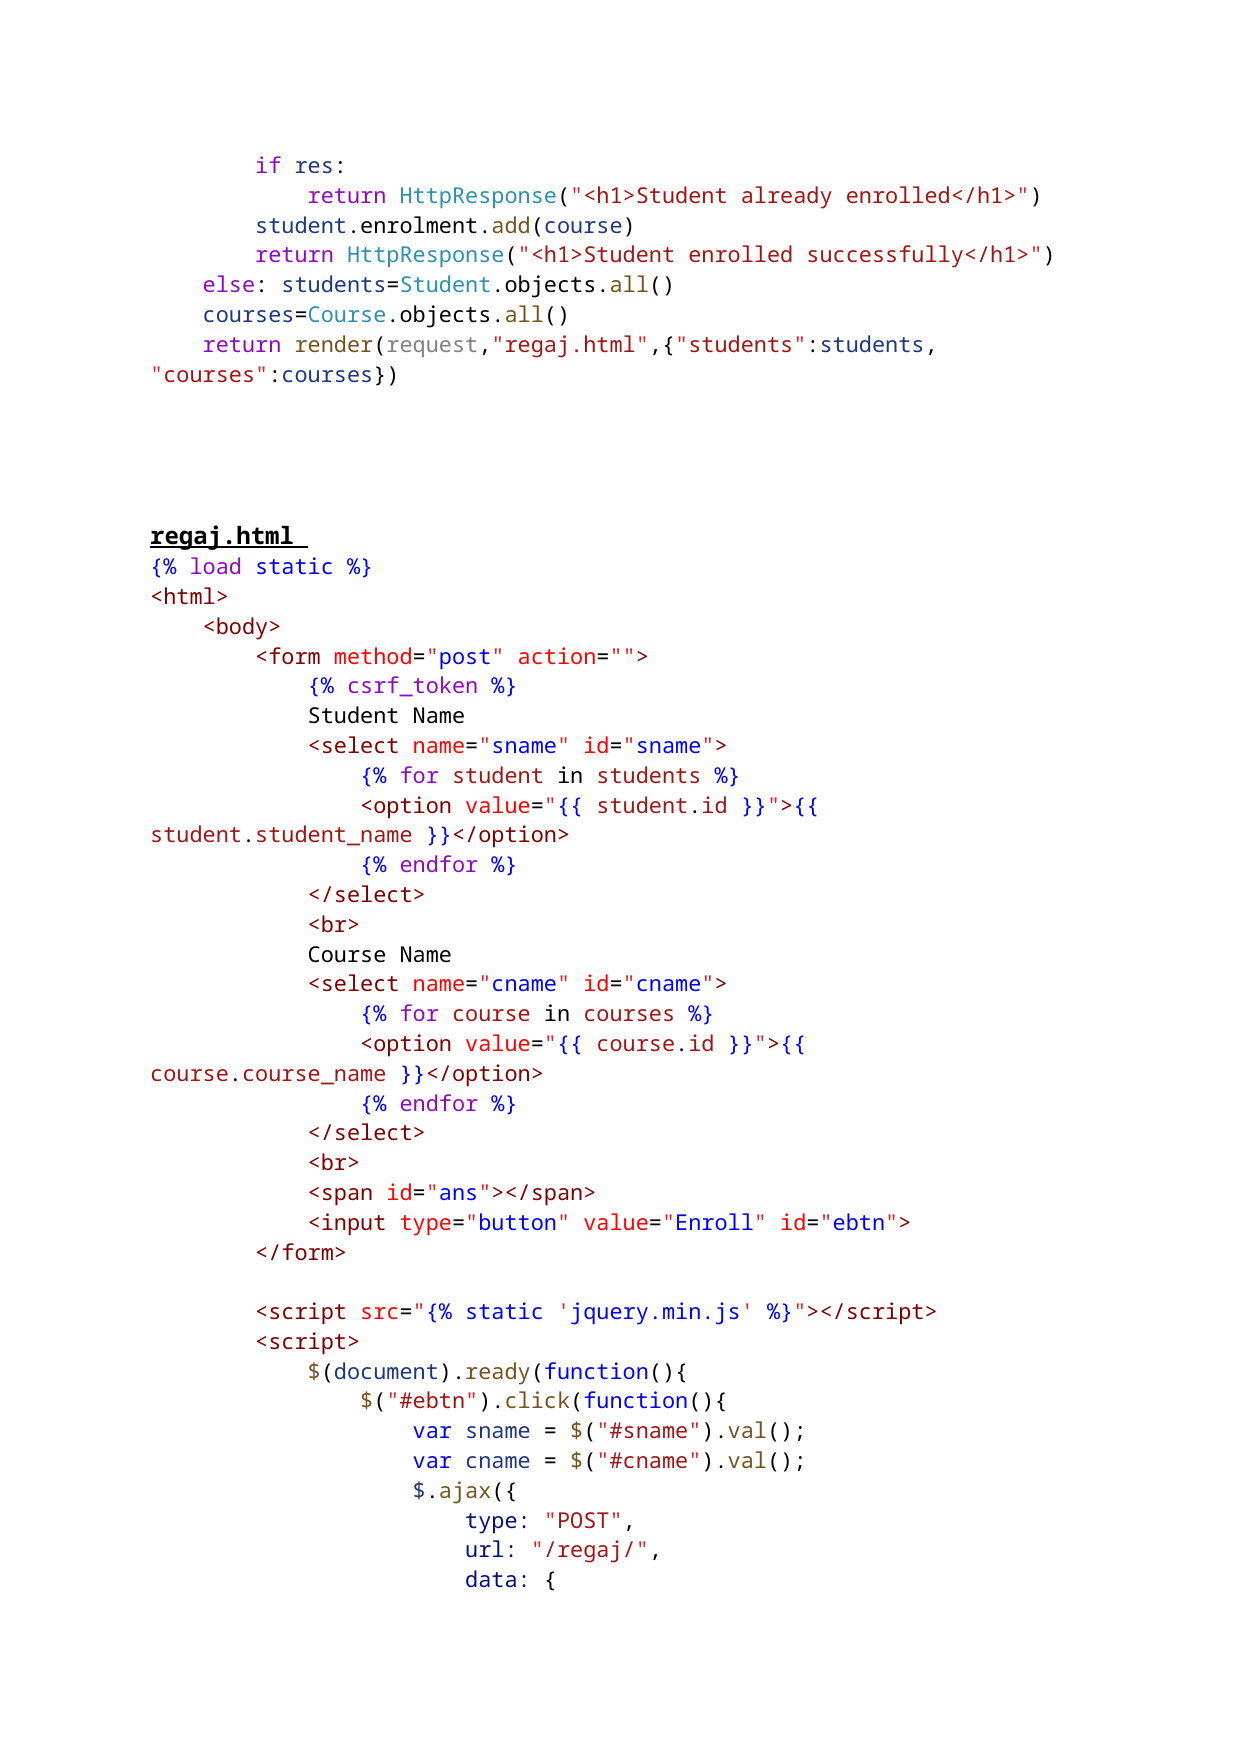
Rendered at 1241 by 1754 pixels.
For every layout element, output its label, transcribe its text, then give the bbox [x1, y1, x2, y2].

text <body> [150, 611, 1090, 641]
text data: { [150, 1564, 1090, 1594]
text Course Name [150, 939, 1090, 968]
text <script src="{% static 'jquery.min.js' %}"></script> [150, 1296, 1090, 1326]
text else: students=Student.objects.all() [150, 269, 1090, 299]
text Student Name [150, 700, 1090, 730]
text $.ajax({ [150, 1475, 1090, 1505]
text {% csrf_token %} [150, 671, 1090, 700]
text </form> [150, 1237, 1090, 1266]
text student.enrolment.add(course) [150, 209, 1090, 239]
text {% load static %} [150, 551, 1090, 581]
text <input type="button" value="Enroll" id="ebtn"> [150, 1207, 1090, 1237]
text <br> [150, 909, 1090, 939]
text {% endfor %} [150, 849, 1090, 879]
text if res: [150, 150, 1090, 180]
text <br> [150, 1147, 1090, 1177]
text type: "POST", [150, 1505, 1090, 1534]
text {% for student in students %} [150, 760, 1090, 790]
text <select name="cname" id="cname"> [150, 968, 1090, 998]
text $(document).ready(function(){ [150, 1356, 1090, 1386]
text var cname = $("#cname").val(); [150, 1445, 1090, 1475]
text <script> [150, 1326, 1090, 1356]
text </select> [150, 879, 1090, 909]
text <option value="{{ student.id }}">{{ student.student_name }}</option> [150, 790, 1090, 849]
text url: "/regaj/", [150, 1534, 1090, 1564]
text <select name="sname" id="sname"> [150, 730, 1090, 760]
text var sname = $("#sname").val(); [150, 1415, 1090, 1445]
text return render(request,"regaj.html",{"students":students, "courses":courses}) [150, 329, 1090, 388]
text regaj.html [150, 519, 1090, 551]
text <span id="ans"></span> [150, 1177, 1090, 1207]
text {% for course in courses %} [150, 998, 1090, 1028]
text <form method="post" action=""> [150, 641, 1090, 671]
text <html> [150, 581, 1090, 611]
text courses=Course.objects.all() [150, 299, 1090, 329]
text $("#ebtn").click(function(){ [150, 1386, 1090, 1415]
text <option value="{{ course.id }}">{{ course.course_name }}</option> [150, 1028, 1090, 1088]
text </select> [150, 1117, 1090, 1147]
text return HttpResponse("<h1>Student already enrolled</h1>") [150, 180, 1090, 209]
text {% endfor %} [150, 1088, 1090, 1117]
text return HttpResponse("<h1>Student enrolled successfully</h1>") [150, 239, 1090, 269]
